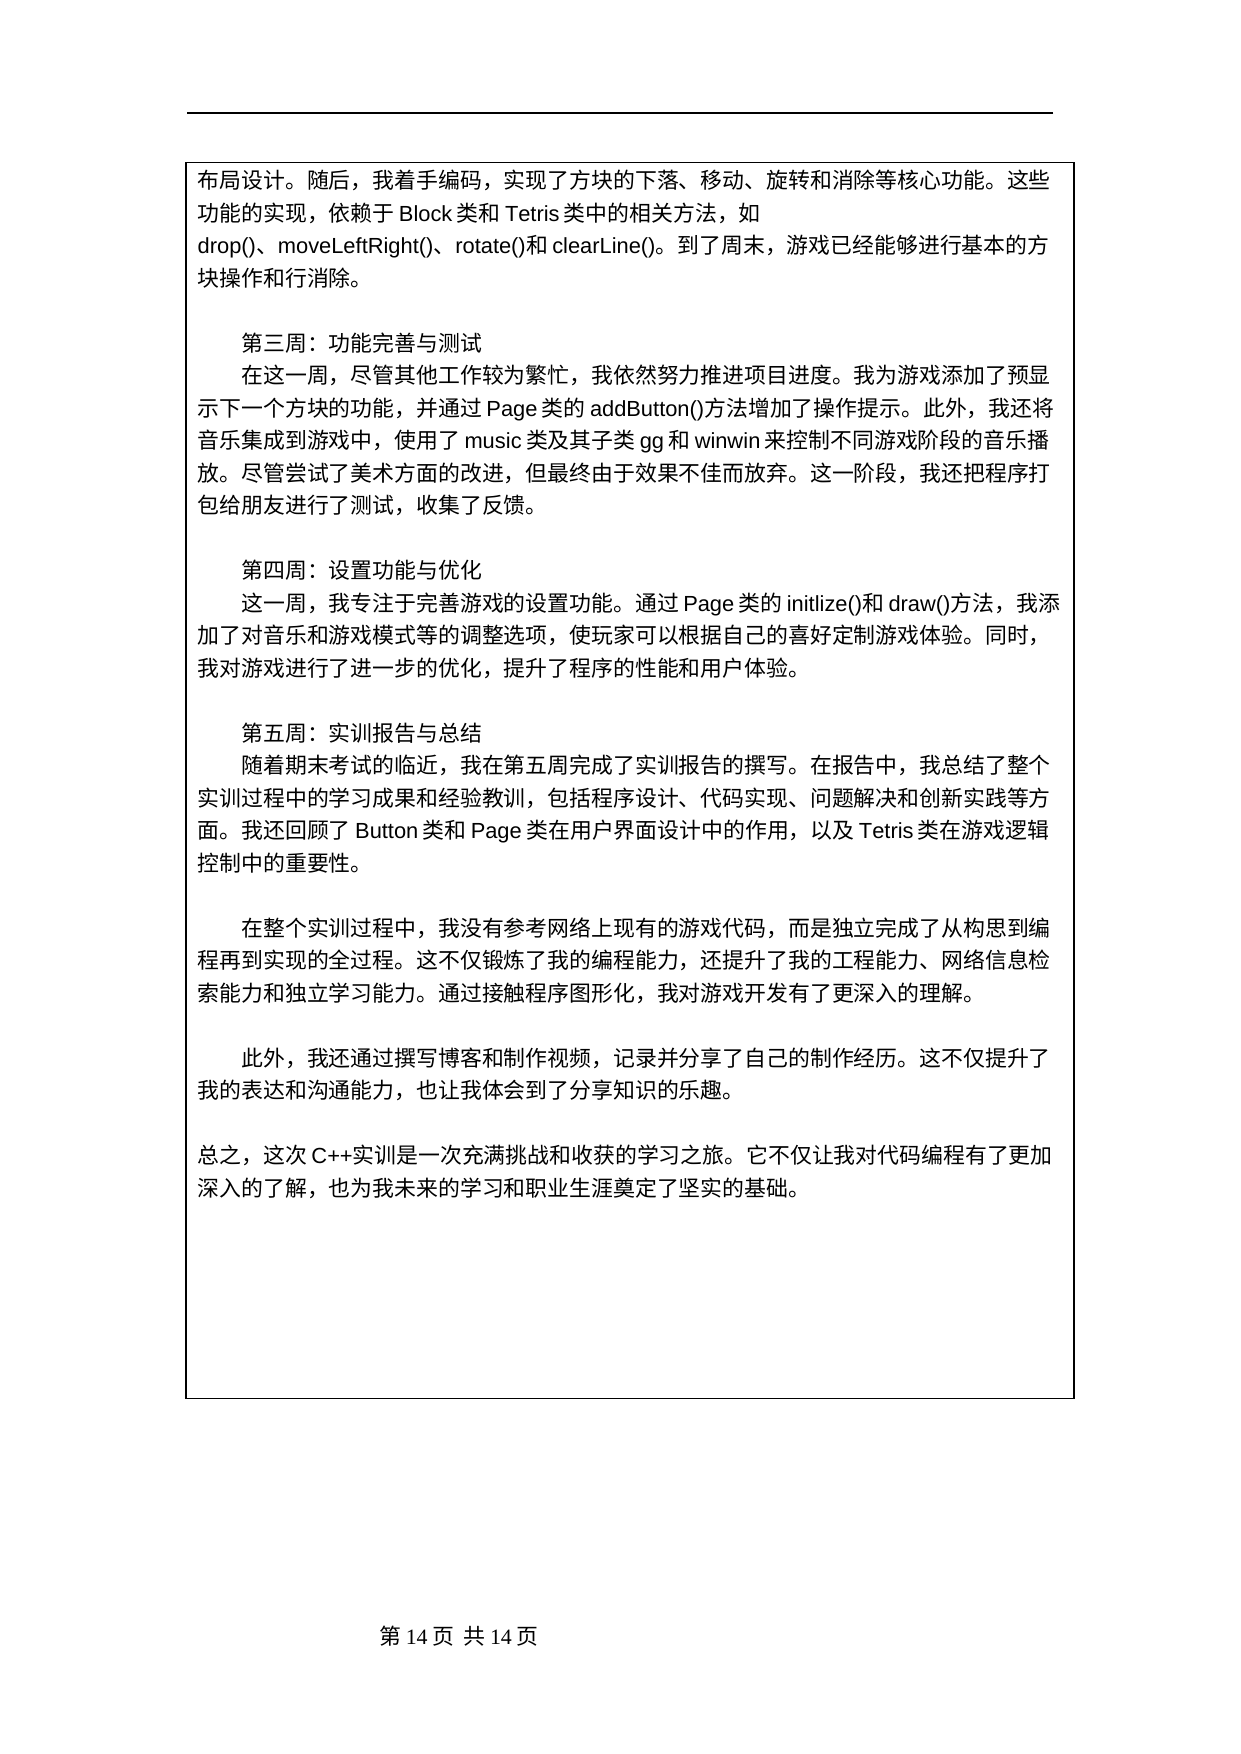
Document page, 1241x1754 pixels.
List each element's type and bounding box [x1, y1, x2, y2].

table_cell [187, 163, 1073, 1398]
